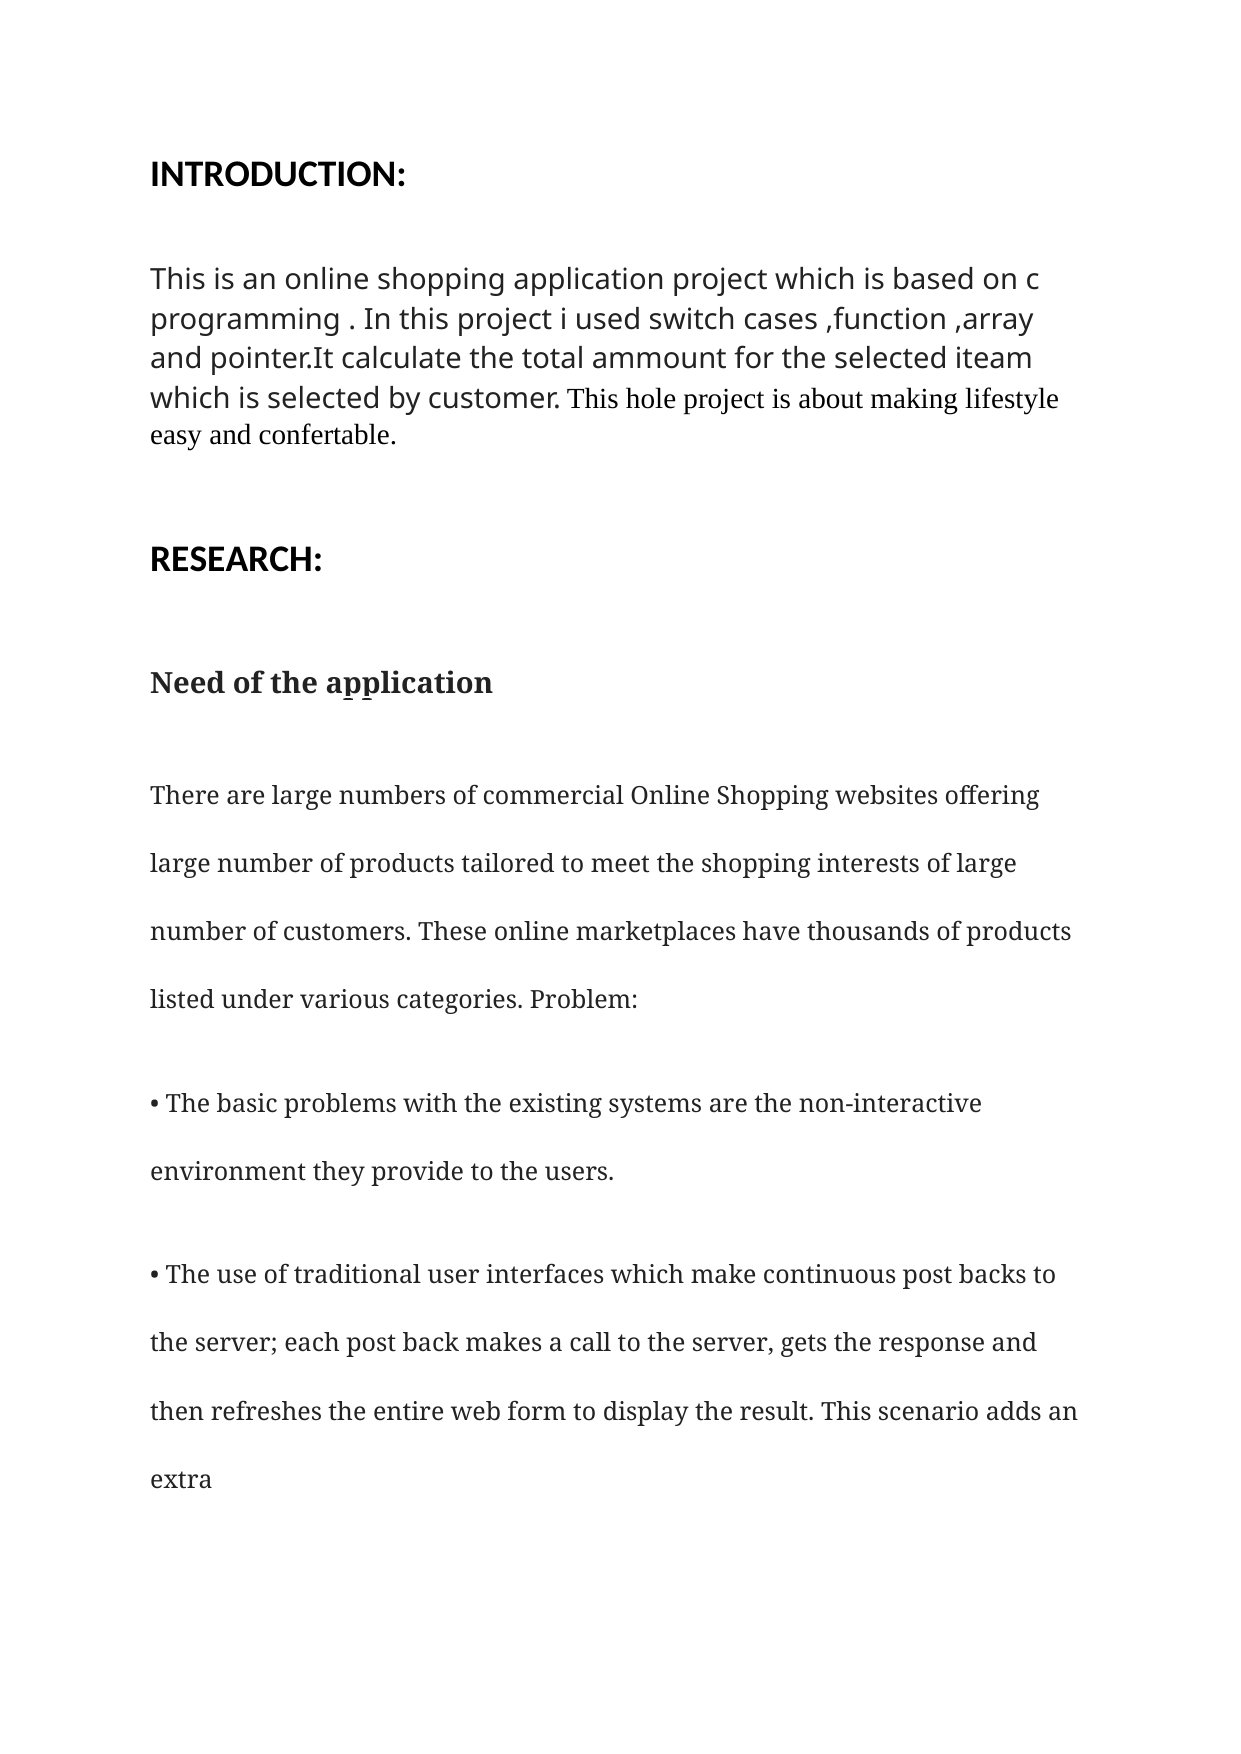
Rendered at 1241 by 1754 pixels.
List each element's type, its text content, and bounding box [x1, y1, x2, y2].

text • The use of traditional user interfaces which make continuous post backs to the server; each post back makes a call to the server, gets the response and then refreshes the entire web form to display the result. This scenario adds an extra [144, 1257, 1096, 1502]
text Need of the application [144, 656, 1096, 708]
text RESEARCH: [150, 535, 1090, 581]
text There are large numbers of commercial Online Shopping websites offering large number of products tailored to meet the shopping interests of large number of customers. These online marketplaces have thousands of products listed under various categories. Problem: [144, 777, 1096, 1022]
text • The basic problems with the existing systems are the non-interactive environment they provide to the users. [144, 1085, 1096, 1194]
text INTRODUCTION: [150, 150, 1090, 196]
text This is an online shopping application project which is based on c programming . In this project i used switch cases ,function ,array and pointer.It calculate the total ammount for the selected iteam which is selected by customer. This hole project is about making lifestyle easy and confertable. [150, 258, 1090, 451]
